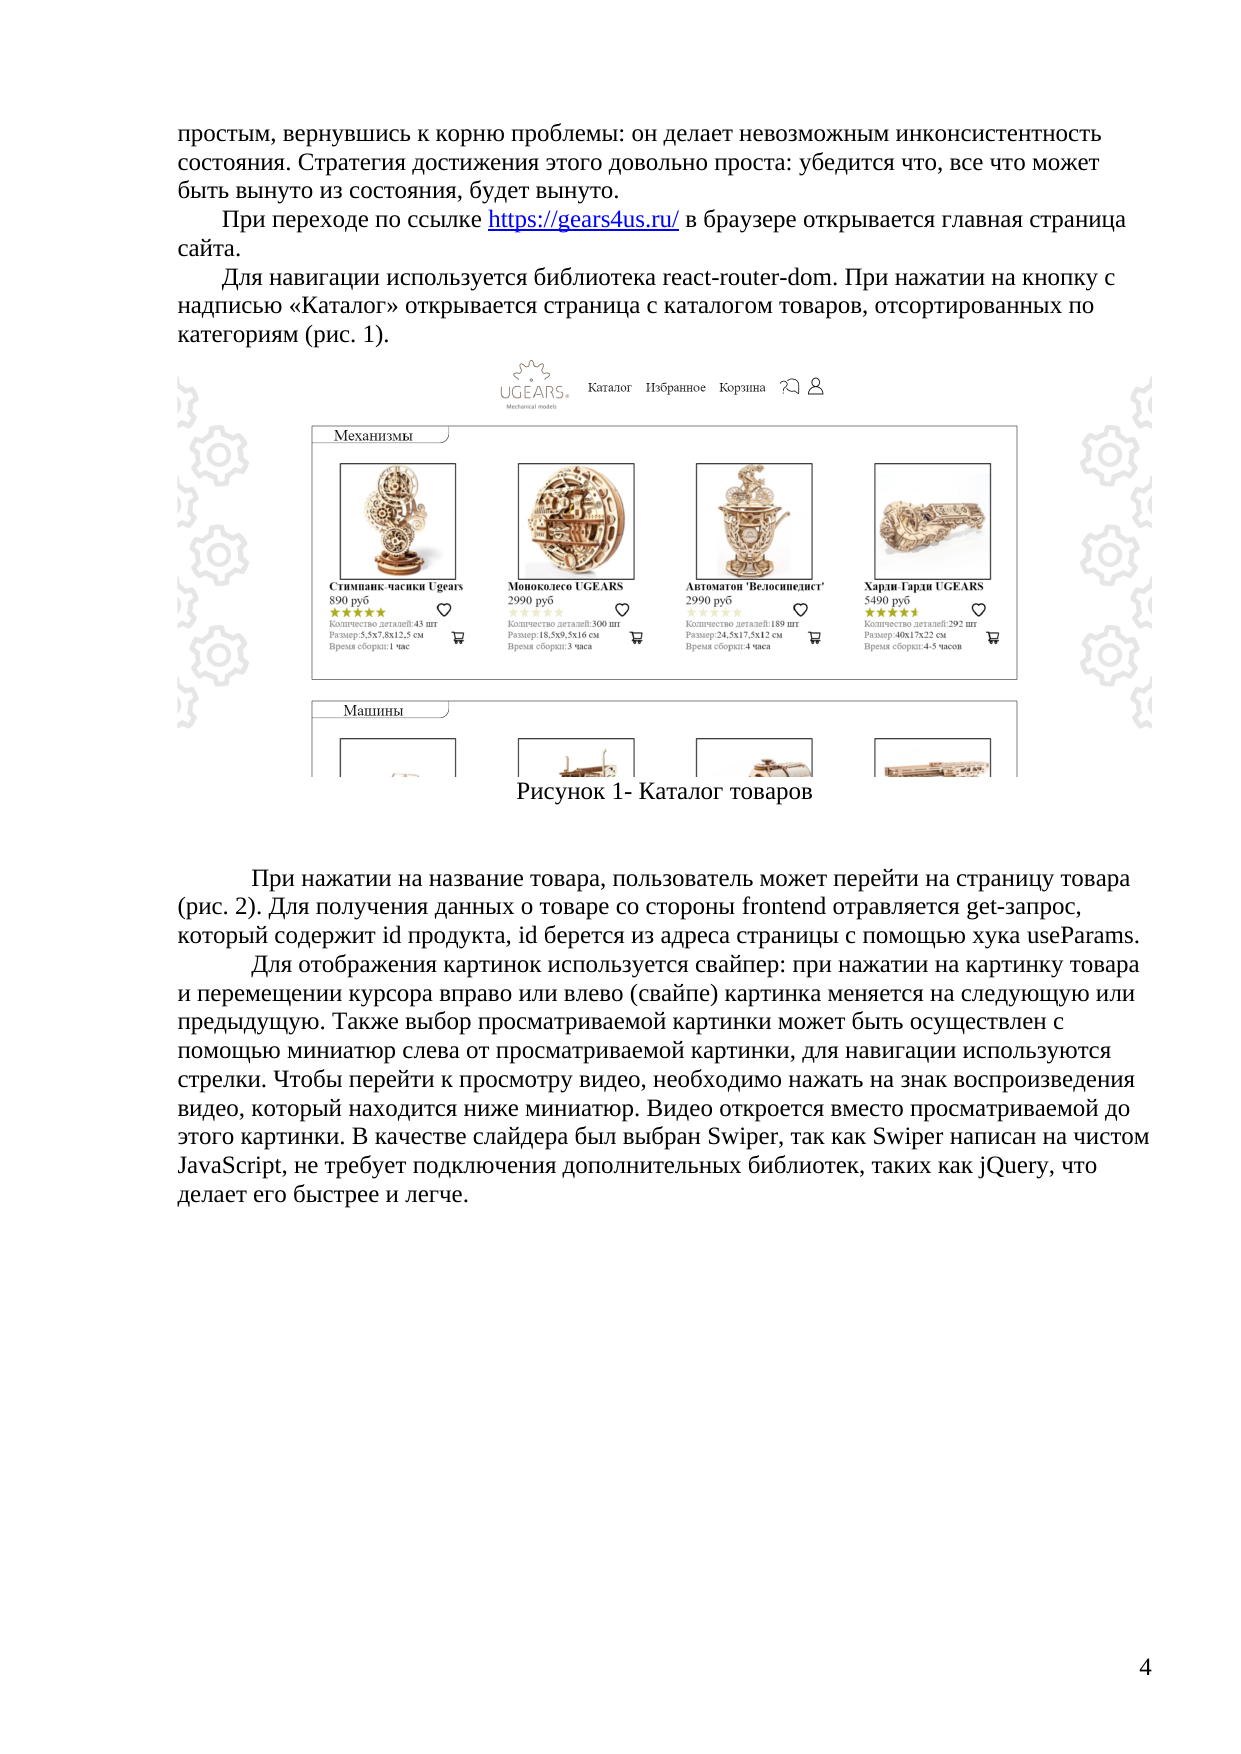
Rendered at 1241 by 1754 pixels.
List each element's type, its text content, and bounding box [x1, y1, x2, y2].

text Для отображения картинок используется свайпер: при нажатии на картинку товара и перемещении курсора вправо или влево (свайпе) картинка меняется на следующую или предыдущую. Также выбор просматриваемой картинки может быть осуществлен с помощью миниатюр слева от просматриваемой картинки, для навигации используются стрелки. Чтобы перейти к просмотру видео, необходимо нажать на знак воспроизведения видео, который находится ниже миниатюр. Видео откроется вместо просматриваемой до этого картинки. В качестве слайдера был выбран Swiper, так как Swiper написан на чистом JavaScript, не требует подключения дополнительных библиотек, таких как jQuery, что делает его быстрее и легче. [177, 949, 1152, 1208]
text При переходе по ссылке https://gears4us.ru/ в браузере открывается главная страница сайта. [177, 204, 1152, 262]
text Для навигации используется библиотека react-router-dom. При нажатии на кнопку с надписью «Каталог» открывается страница с каталогом товаров, отсортированных по категориям (рис. 1). [177, 262, 1152, 348]
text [177, 118, 1152, 204]
picture [177, 348, 1152, 777]
text При нажатии на название товара, пользователь может перейти на страницу товара (рис. 2). Для получения данных о товаре со стороны frontend отравляется get-запрос, который содержит id продукта, id берется из адреса страницы с помощью хука useParams. [177, 863, 1152, 949]
text Рисунок 1- Каталог товаров [177, 777, 1152, 805]
